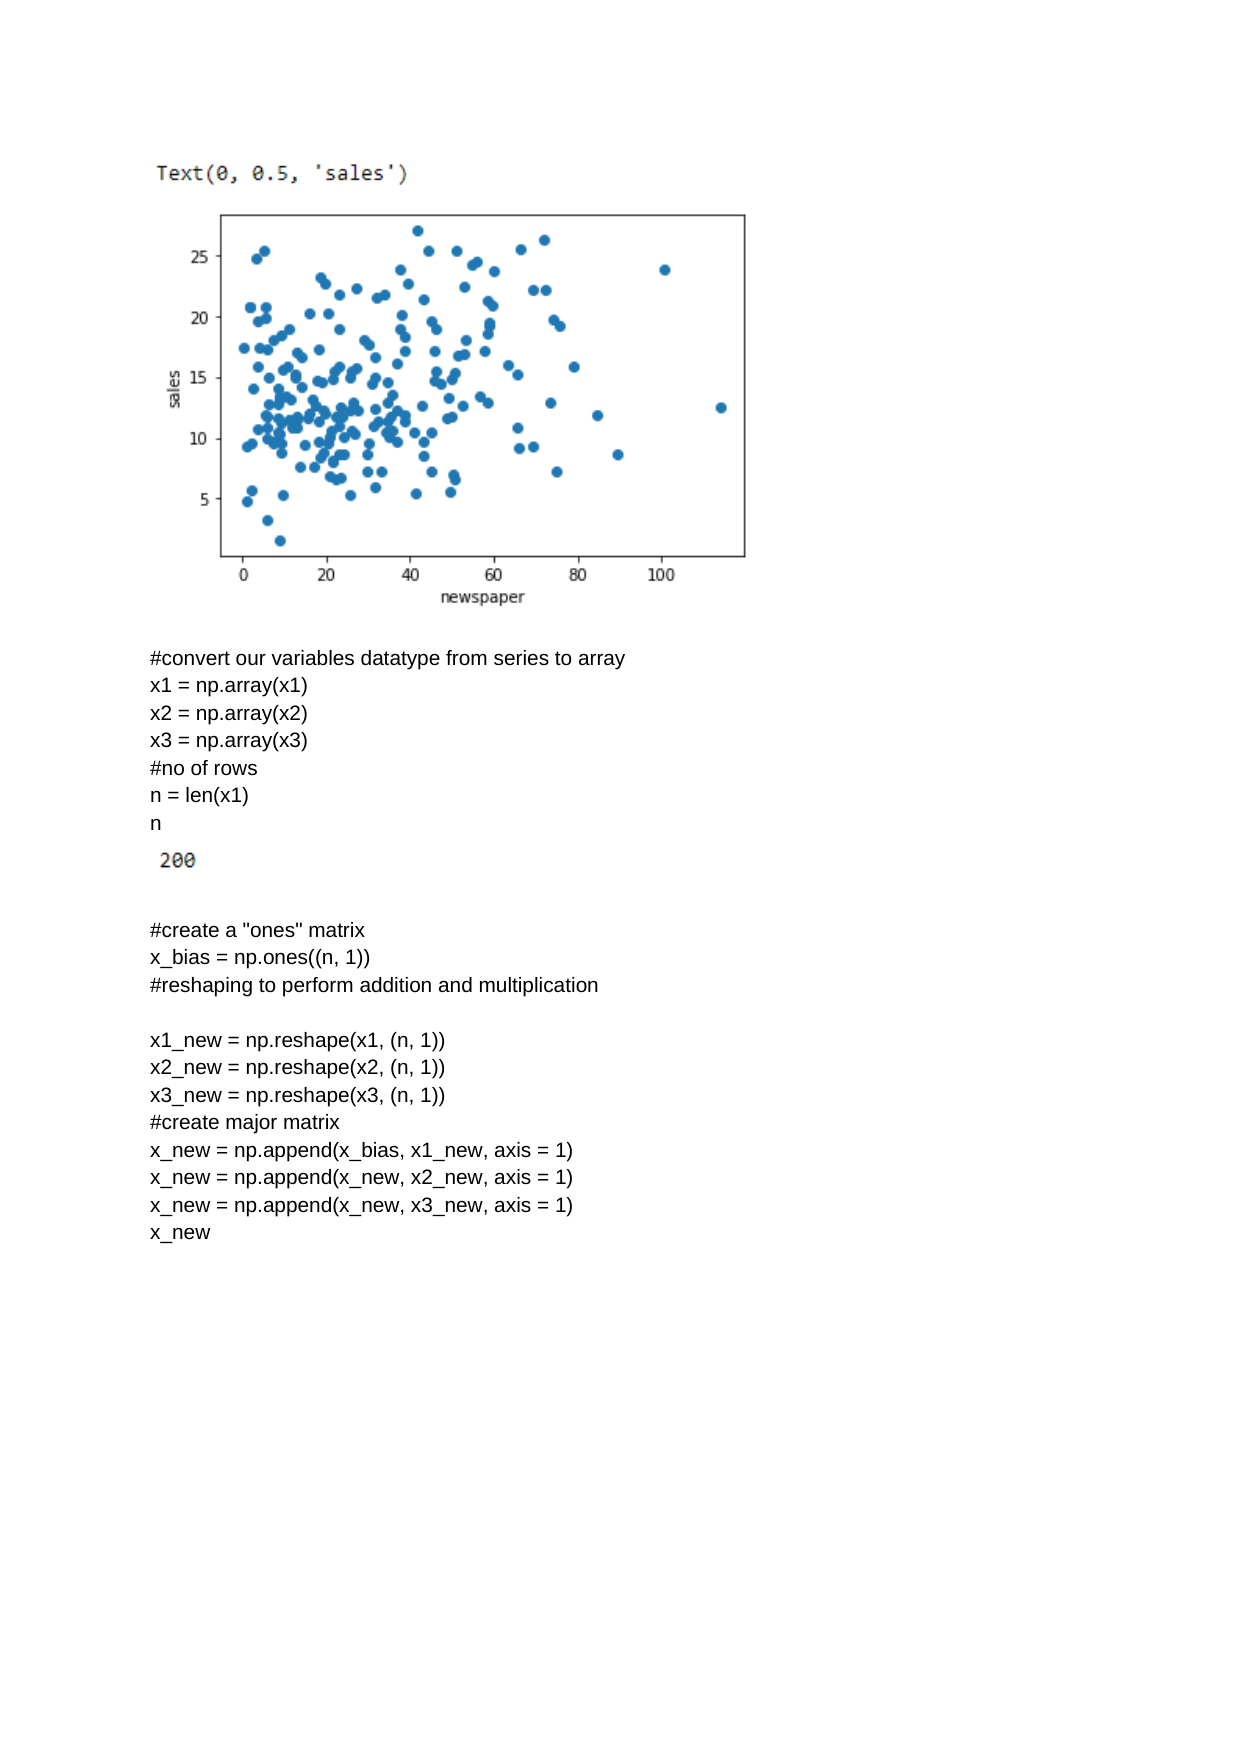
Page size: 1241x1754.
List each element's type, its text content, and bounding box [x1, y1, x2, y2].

text x3_new = np.reshape(x3, (n, 1)) [150, 1083, 1090, 1107]
picture [150, 150, 777, 614]
text #convert our variables datatype from series to array [150, 645, 1090, 669]
text x_new = np.append(x_bias, x1_new, axis = 1) [150, 1138, 1090, 1162]
picture [150, 837, 213, 887]
text x_bias = np.ones((n, 1)) [150, 945, 1090, 969]
text #no of rows [150, 755, 1090, 779]
text n [150, 810, 1090, 834]
text x_new = np.append(x_new, x3_new, axis = 1) [150, 1193, 1090, 1217]
text x2_new = np.reshape(x2, (n, 1)) [150, 1055, 1090, 1079]
text #create major matrix [150, 1110, 1090, 1134]
text x1_new = np.reshape(x1, (n, 1)) [150, 1028, 1090, 1052]
text x_new [150, 1220, 1090, 1244]
text n = len(x1) [150, 783, 1090, 807]
text #reshaping to perform addition and multiplication [150, 973, 1090, 997]
text x_new = np.append(x_new, x2_new, axis = 1) [150, 1165, 1090, 1189]
text #create a "ones" matrix [150, 918, 1090, 942]
text x1 = np.array(x1) [150, 673, 1090, 697]
text x2 = np.array(x2) [150, 700, 1090, 724]
text x3 = np.array(x3) [150, 728, 1090, 752]
